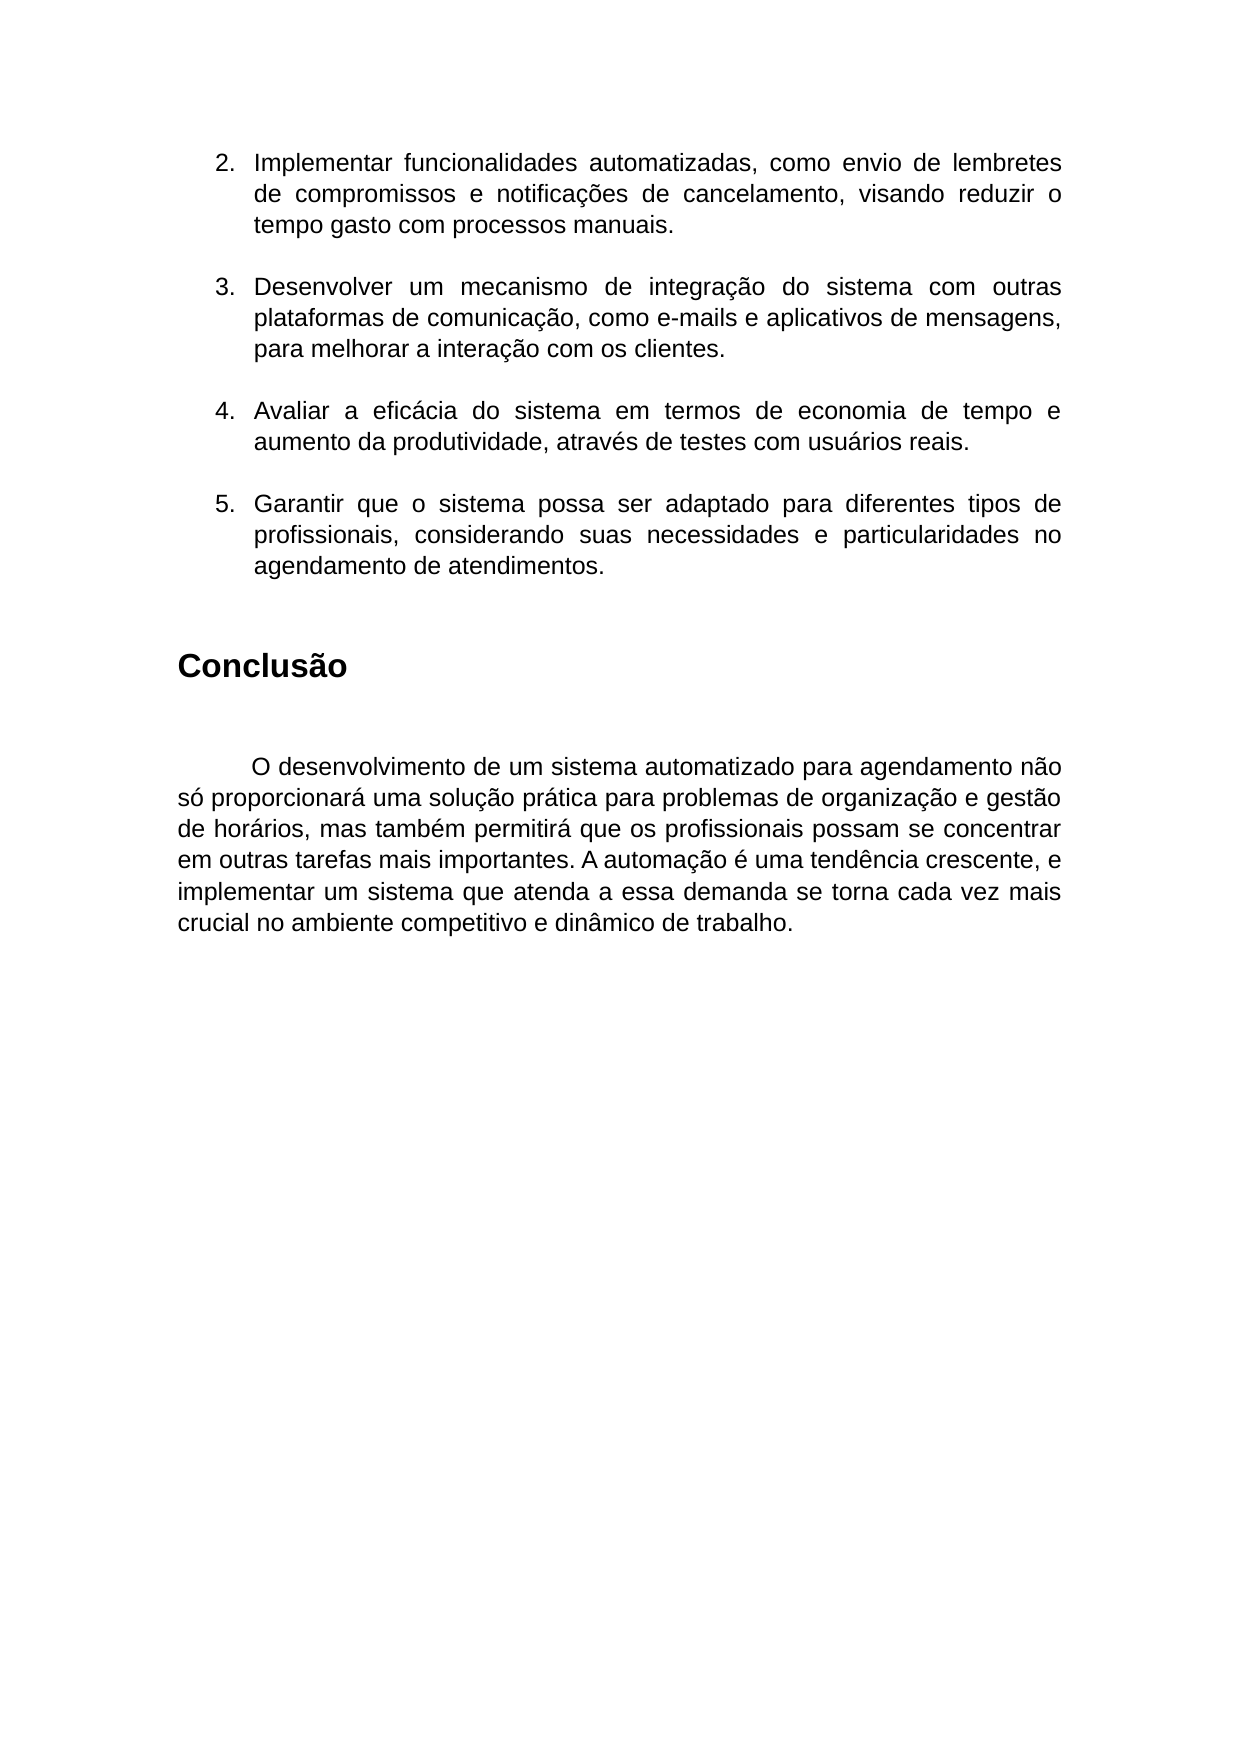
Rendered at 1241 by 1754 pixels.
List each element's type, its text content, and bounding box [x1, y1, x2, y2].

text O desenvolvimento de um sistema automatizado para agendamento não só proporcionará uma solução prática para problemas de organização e gestão de horários, mas também permitirá que os profissionais possam se concentrar em outras tarefas mais importantes. A automação é uma tendência crescente, e implementar um sistema que atenda a essa demanda se torna cada vez mais crucial no ambiente competitivo e dinâmico de trabalho. [177, 752, 1063, 936]
list Garantir que o sistema possa ser adaptado para diferentes tipos de profissionais, considerando suas necessidades e particularidades no agendamento de atendimentos. [215, 489, 1063, 580]
list Avaliar a eficácia do sistema em termos de economia de tempo e aumento da produtividade, através de testes com usuários reais. [215, 396, 1063, 456]
list Desenvolver um mecanismo de integração do sistema com outras plataformas de comunicação, como e-mails e aplicativos de mensagens, para melhorar a interação com os clientes. [215, 272, 1063, 363]
list Implementar funcionalidades automatizadas, como envio de lembretes de compromissos e notificações de cancelamento, visando reduzir o tempo gasto com processos manuais. [215, 148, 1063, 238]
text Conclusão [177, 647, 1063, 685]
